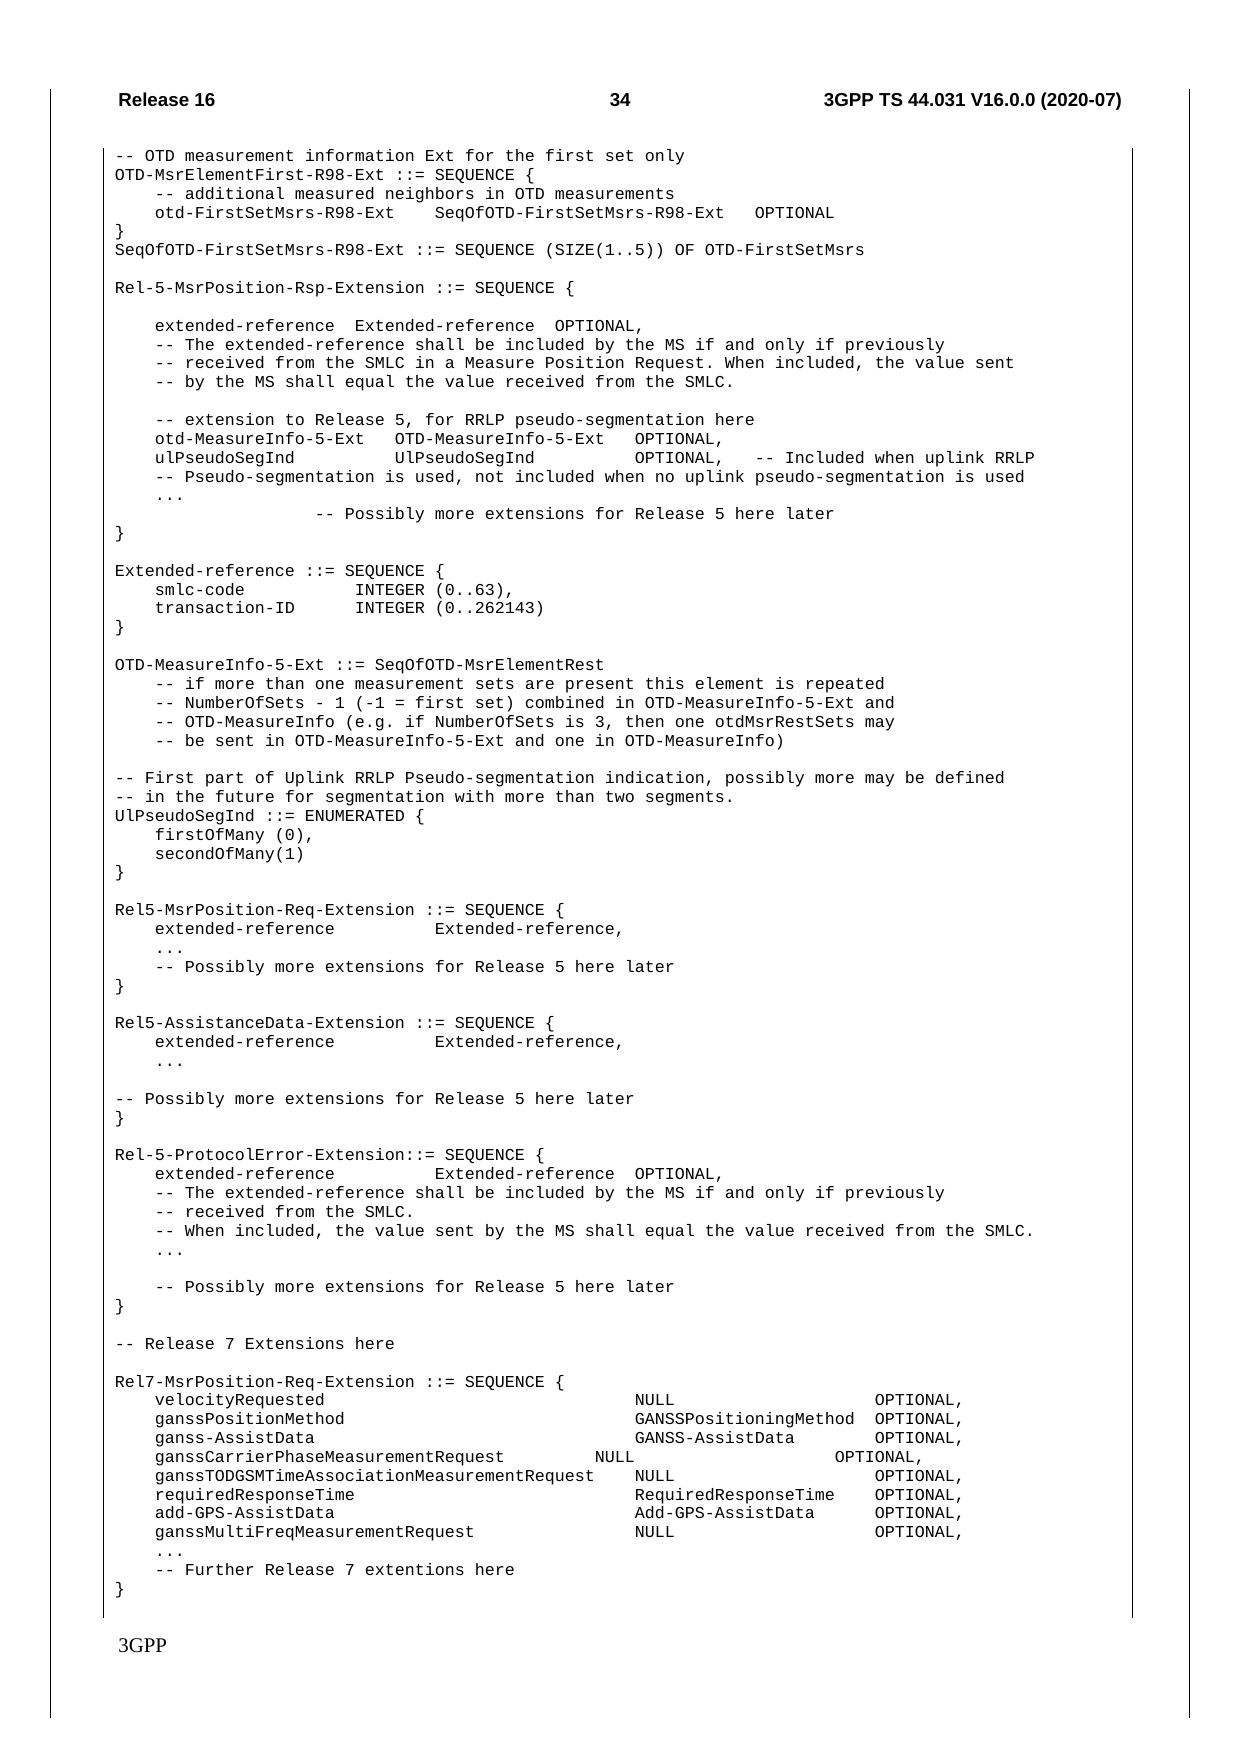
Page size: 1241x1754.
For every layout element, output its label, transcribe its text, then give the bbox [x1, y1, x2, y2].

table_cell OTD-MeasureInfo-5-Ext ::= SeqOfOTD-MsrElementRest -- if more than one measurement sets are present this element is repeated -- NumberOfSets - 1 (-1 = first set) combined in OTD-MeasureInfo-5-Ext and -- OTD-MeasureInfo (e.g. if NumberOfSets is 3, then one otdMsrRestSets may -- be sent in OTD-MeasureInfo-5-Ext and one in OTD-MeasureInfo) -- First part of Uplink RRLP Pseudo-segmentation indication, possibly more may be defined -- in the future for segmentation with more than two segments. UlPseudoSegInd ::= ENUMERATED { firstOfMany (0), secondOfMany(1) } [104, 657, 1132, 902]
table_cell Extended-reference ::= SEQUENCE { smlc-code INTEGER (0..63), transaction-ID INTEGER (0..262143) } [104, 563, 1132, 657]
table_cell Rel-5-ProtocolError-Extension::= SEQUENCE { extended-reference Extended-reference OPTIONAL, -- The extended-reference shall be included by the MS if and only if previously -- received from the SMLC. -- When included, the value sent by the MS shall equal the value received from the SMLC. ... -- Possibly more extensions for Release 5 here later } [104, 1147, 1132, 1335]
table_cell -- Release 7 Extensions here Rel7-MsrPosition-Req-Extension ::= SEQUENCE { velocityRequested NULL OPTIONAL, ganssPositionMethod GANSSPositioningMethod OPTIONAL, ganss-AssistData GANSS-AssistData OPTIONAL, ganssCarrierPhaseMeasurementRequest NULL OPTIONAL, ganssTODGSMTimeAssociationMeasurementRequest NULL OPTIONAL, requiredResponseTime RequiredResponseTime OPTIONAL, add-GPS-AssistData Add-GPS-AssistData OPTIONAL, ganssMultiFreqMeasurementRequest NULL OPTIONAL, ... -- Further Release 7 extentions here } [104, 1335, 1132, 1618]
table_cell -- OTD measurement information Ext for the first set only OTD-MsrElementFirst-R98-Ext ::= SEQUENCE { -- additional measured neighbors in OTD measurements otd-FirstSetMsrs-R98-Ext SeqOfOTD-FirstSetMsrs-R98-Ext OPTIONAL } SeqOfOTD-FirstSetMsrs-R98-Ext ::= SEQUENCE (SIZE(1..5)) OF OTD-FirstSetMsrs Rel-5-MsrPosition-Rsp-Extension ::= SEQUENCE { extended-reference Extended-reference OPTIONAL, -- The extended-reference shall be included by the MS if and only if previously -- received from the SMLC in a Measure Position Request. When included, the value sent -- by the MS shall equal the value received from the SMLC. -- extension to Release 5, for RRLP pseudo-segmentation here otd-MeasureInfo-5-Ext OTD-MeasureInfo-5-Ext OPTIONAL, ulPseudoSegInd UlPseudoSegInd OPTIONAL, -- Included when uplink RRLP -- Pseudo-segmentation is used, not included when no uplink pseudo-segmentation is used ... -- Possibly more extensions for Release 5 here later } [104, 148, 1132, 562]
table_cell Rel5-MsrPosition-Req-Extension ::= SEQUENCE { extended-reference Extended-reference, ... -- Possibly more extensions for Release 5 here later } [104, 902, 1132, 1015]
table_cell Rel5-AssistanceData-Extension ::= SEQUENCE { extended-reference Extended-reference, ... -- Possibly more extensions for Release 5 here later } [104, 1015, 1132, 1147]
